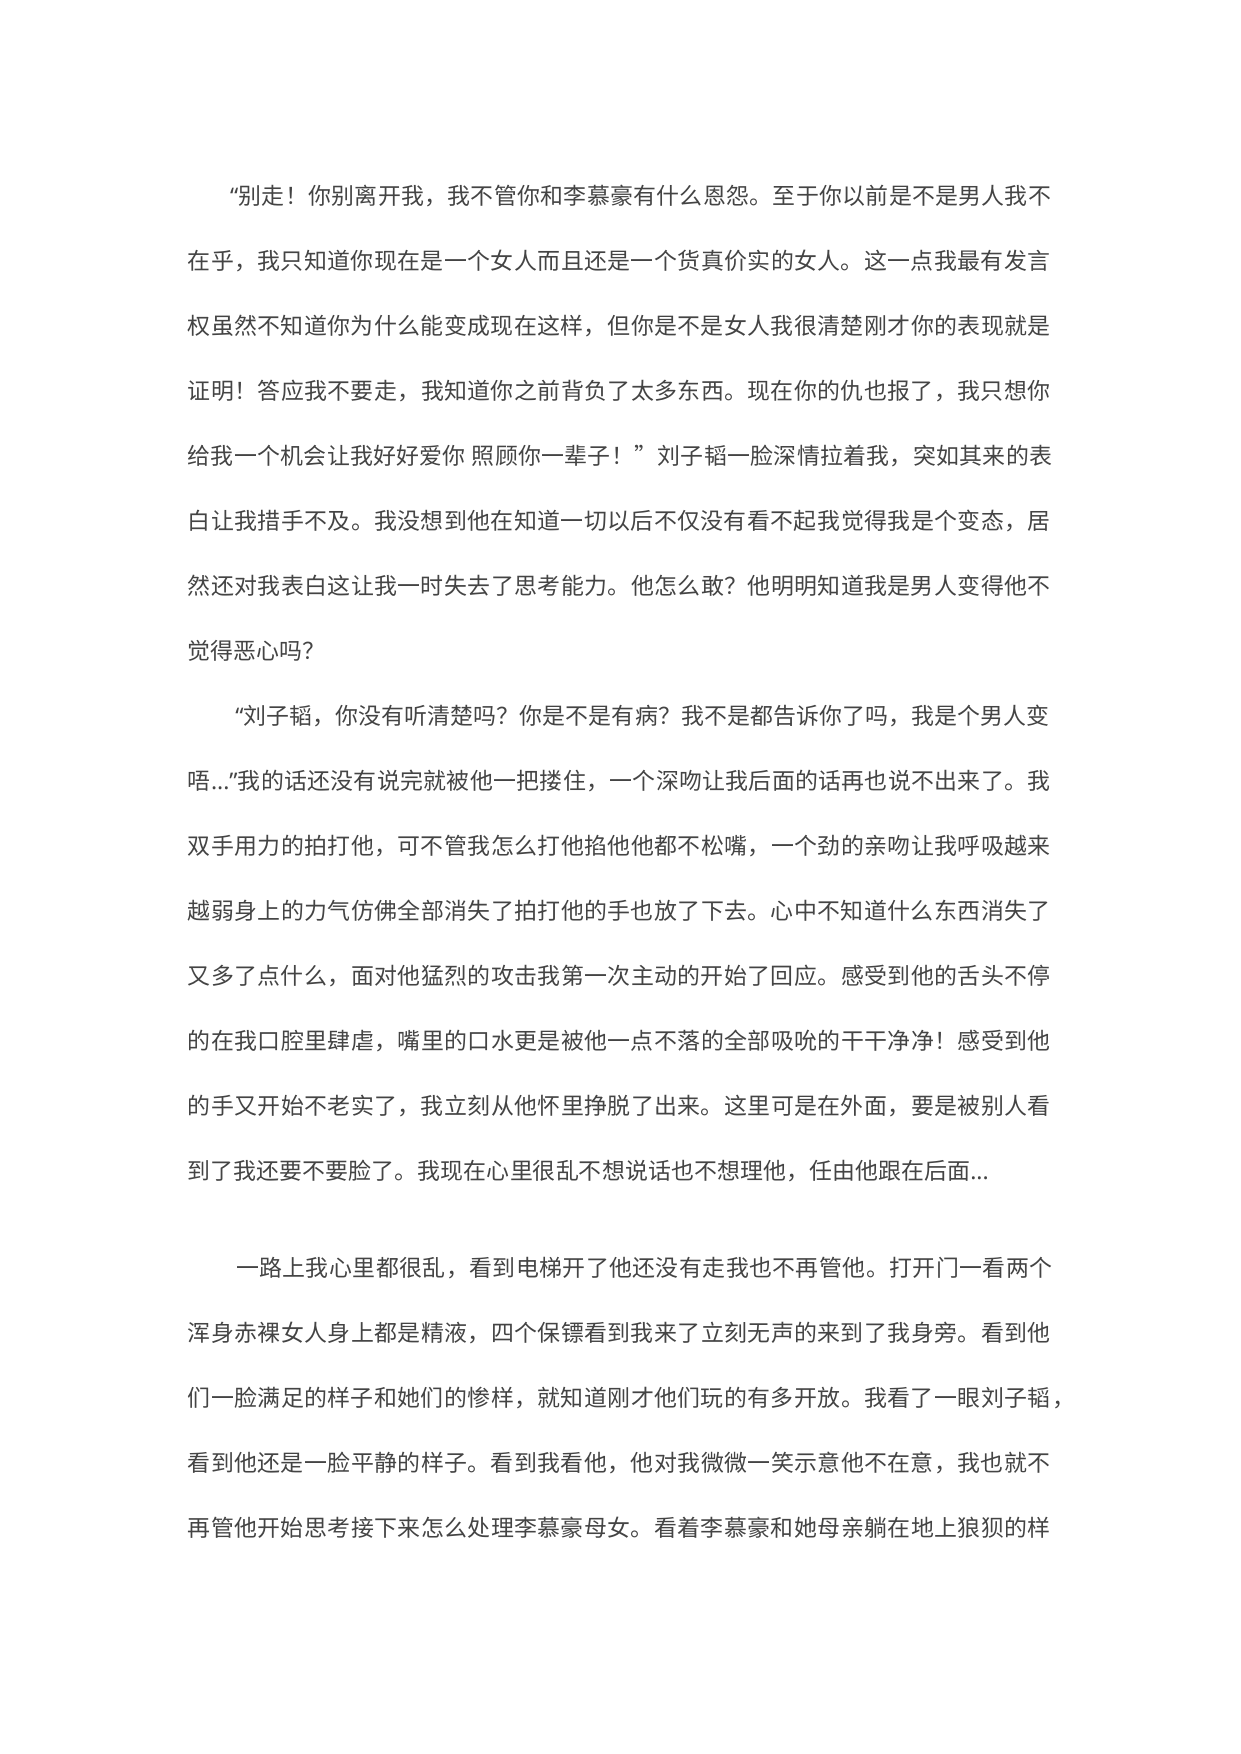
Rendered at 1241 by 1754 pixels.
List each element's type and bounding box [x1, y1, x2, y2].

text [187, 162, 1053, 1559]
